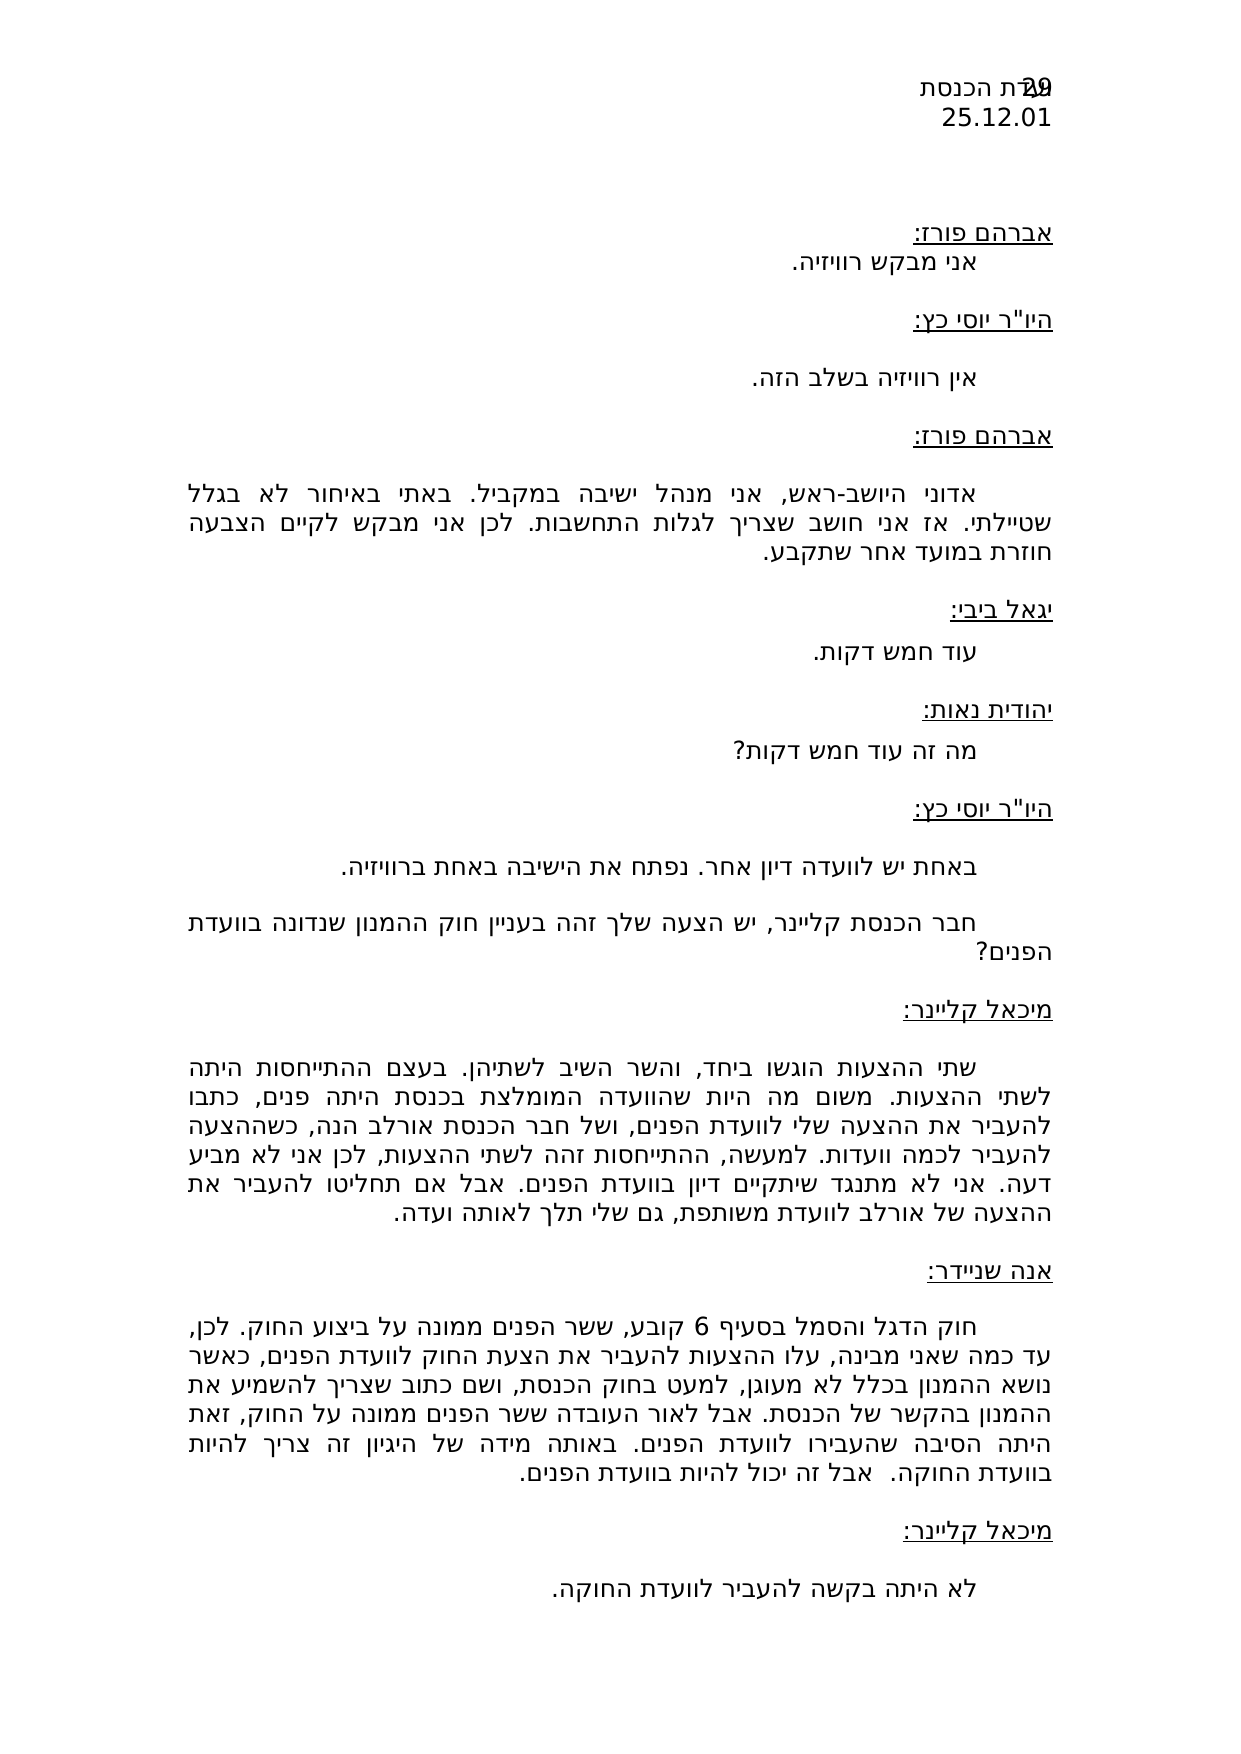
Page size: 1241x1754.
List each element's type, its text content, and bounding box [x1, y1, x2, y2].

text לא היתה בקשה להעביר לוועדת החוקה. [187, 1574, 1053, 1603]
text שתי ההצעות הוגשו ביחד, והשר השיב לשתיהן. בעצם ההתייחסות היתה לשתי ההצעות. משום מה היות שהוועדה המומלצת בכנסת היתה פנים, כתבו להעביר את ההצעה שלי לוועדת הפנים, ושל חבר הכנסת אורלב הנה, כשההצעה להעביר לכמה וועדות. למעשה, ההתייחסות זהה לשתי ההצעות, לכן אני לא מביע דעה. אני לא מתנגד שיתקיים דיון בוועדת הפנים. אבל אם תחליטו להעביר את ההצעה של אורלב לוועדת משותפת, גם שלי תלך לאותה ועדה. [187, 1053, 1053, 1228]
text באחת יש לוועדה דיון אחר. נפתח את הישיבה באחת ברוויזיה. [187, 852, 1053, 881]
text היו"ר יוסי כץ: [187, 305, 1053, 334]
text אנה שניידר: [187, 1257, 1053, 1286]
text חבר הכנסת קליינר, יש הצעה שלך זהה בעניין חוק ההמנון שנדונה בוועדת הפנים? [187, 908, 1053, 966]
text אברהם פורז: [187, 421, 1053, 450]
text מיכאל קליינר: [187, 995, 1053, 1024]
text יהודית נאות: [187, 695, 1053, 724]
text מה זה עוד חמש דקות? [187, 736, 1053, 766]
text חוק הדגל והסמל בסעיף 6 קובע, ששר הפנים ממונה על ביצוע החוק. לכן, עד כמה שאני מבינה, עלו ההצעות להעביר את הצעת החוק לוועדת הפנים, כאשר נושא ההמנון בכלל לא מעוגן, למעט בחוק הכנסת, ושם כתוב שצריך להשמיע את ההמנון בהקשר של הכנסת. אבל לאור העובדה ששר הפנים ממונה על החוק, זאת היתה הסיבה שהעבירו לוועדת הפנים. באותה מידה של היגיון זה צריך להיות בוועדת החוקה. אבל זה יכול להיות בוועדת הפנים. [187, 1312, 1053, 1487]
text אין רוויזיה בשלב הזה. [187, 363, 1053, 392]
text יגאל ביבי: [187, 595, 1053, 624]
text עוד חמש דקות. [187, 637, 1053, 666]
text אברהם פורז: [187, 218, 1053, 247]
text מיכאל קליינר: [187, 1516, 1053, 1545]
text היו"ר יוסי כץ: [187, 794, 1053, 823]
text אני מבקש רוויזיה. [187, 247, 1053, 276]
text אדוני היושב-ראש, אני מנהל ישיבה במקביל. באתי באיחור לא בגלל שטיילתי. אז אני חושב שצריך לגלות התחשבות. לכן אני מבקש לקיים הצבעה חוזרת במועד אחר שתקבע. [187, 479, 1053, 566]
